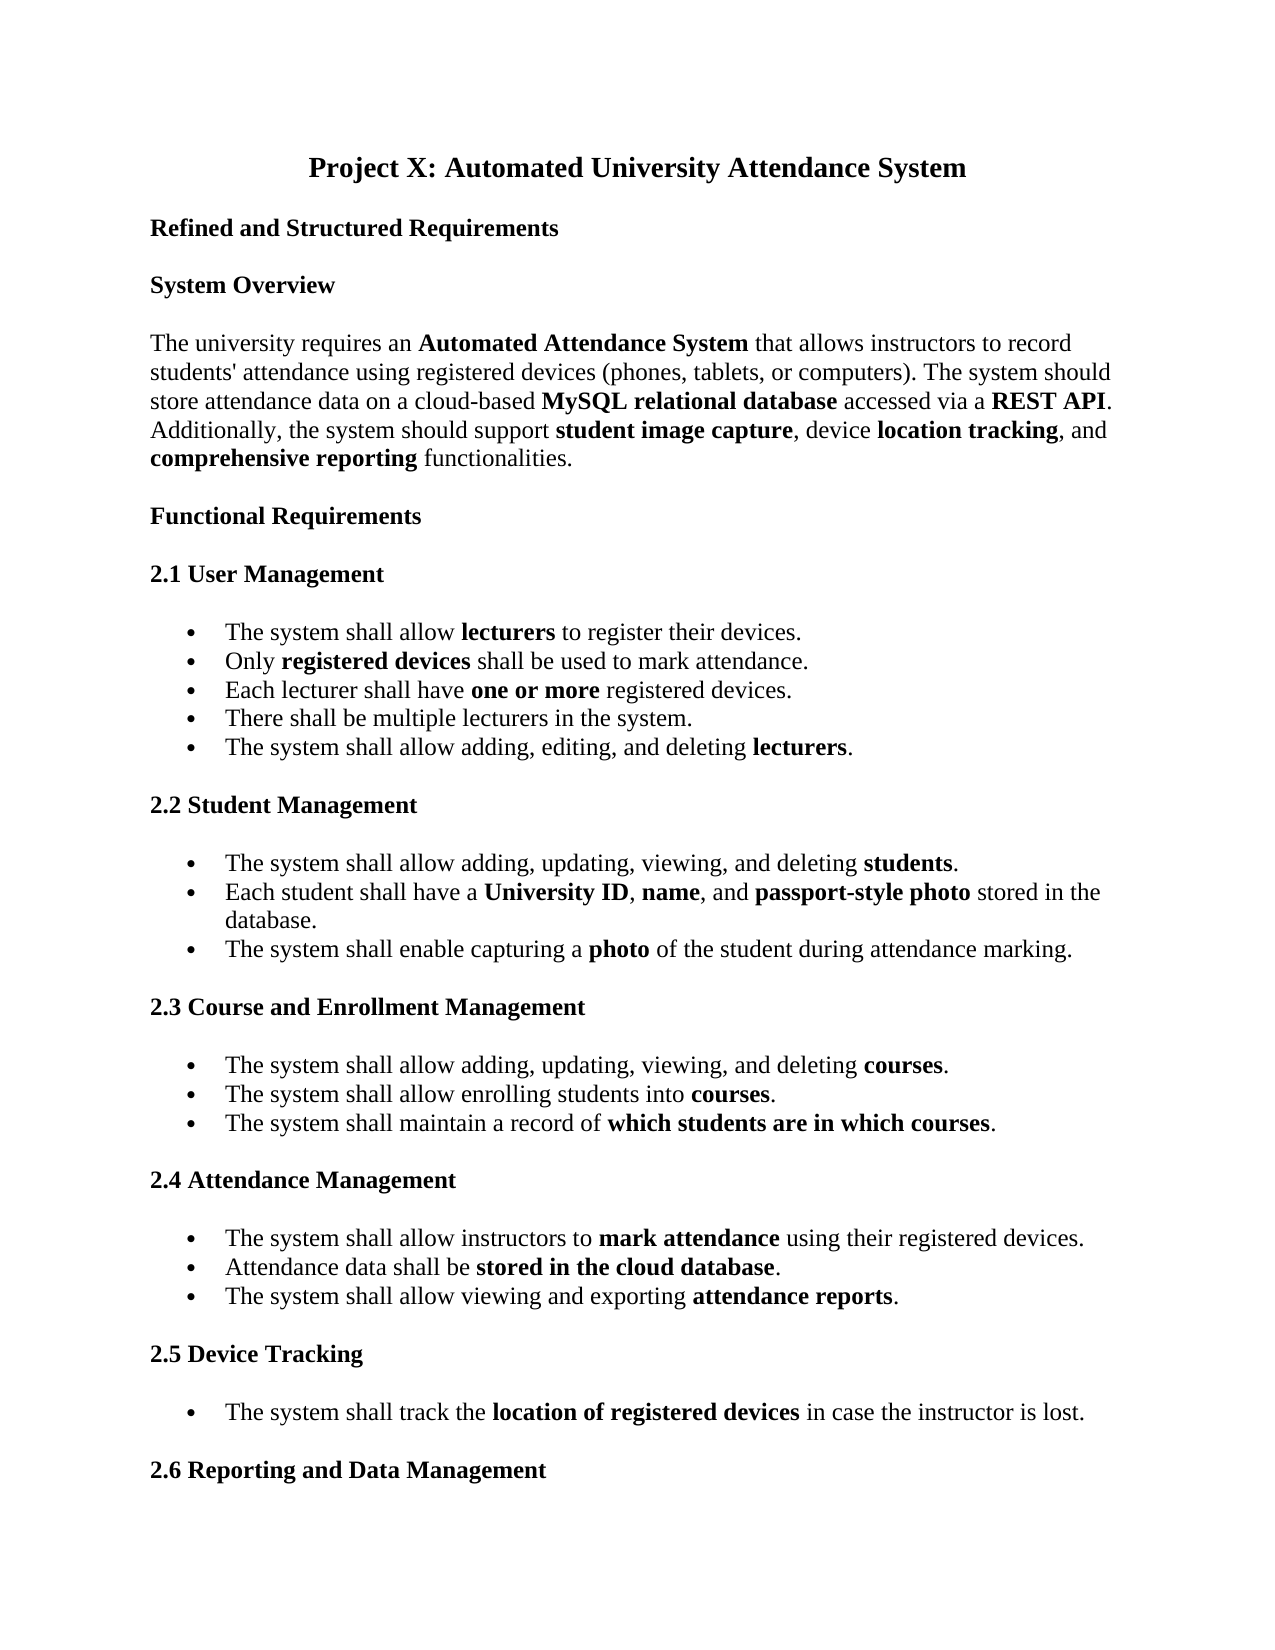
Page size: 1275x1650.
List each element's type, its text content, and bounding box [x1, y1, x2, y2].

text The university requires an Automated Attendance System that allows instructors to record students' attendance using registered devices (phones, tablets, or computers). The system should store attendance data on a cloud-based MySQL relational database accessed via a REST API. Additionally, the system should support student image capture, device location tracking, and comprehensive reporting functionalities. [150, 328, 1125, 472]
list The system shall track the location of registered devices in case the instructor is lost. [187, 1397, 1125, 1426]
text 2.1 User Management [150, 559, 1125, 588]
text Refined and Structured Requirements [150, 213, 1125, 241]
text Project X: Automated University Attendance System [150, 150, 1125, 183]
list The system shall allow adding, updating, viewing, and deleting courses. [187, 1050, 1125, 1079]
text 2.5 Device Tracking [150, 1339, 1125, 1368]
list The system shall allow enrolling students into courses. [187, 1079, 1125, 1108]
list Attendance data shall be stored in the cloud database. [187, 1252, 1125, 1281]
list There shall be multiple lecturers in the system. [187, 703, 1125, 732]
list The system shall maintain a record of which students are in which courses. [187, 1108, 1125, 1136]
list The system shall allow adding, editing, and deleting lecturers. [187, 732, 1125, 761]
list The system shall allow lecturers to register their devices. [187, 617, 1125, 646]
text 2.3 Course and Enrollment Management [150, 992, 1125, 1021]
list The system shall enable capturing a photo of the student during attendance marking. [187, 934, 1125, 963]
text System Overview [150, 271, 1125, 299]
list Only registered devices shall be used to mark attendance. [187, 646, 1125, 675]
text 2.2 Student Management [150, 790, 1125, 819]
list Each student shall have a University ID, name, and passport-style photo stored in the database. [187, 877, 1125, 934]
list Each lecturer shall have one or more registered devices. [187, 675, 1125, 703]
list The system shall allow instructors to mark attendance using their registered devices. [187, 1223, 1125, 1252]
text Functional Requirements [150, 501, 1125, 530]
text 2.4 Attendance Management [150, 1166, 1125, 1194]
list The system shall allow viewing and exporting attendance reports. [187, 1281, 1125, 1310]
text 2.6 Reporting and Data Management [150, 1455, 1125, 1483]
list The system shall allow adding, updating, viewing, and deleting students. [187, 848, 1125, 877]
